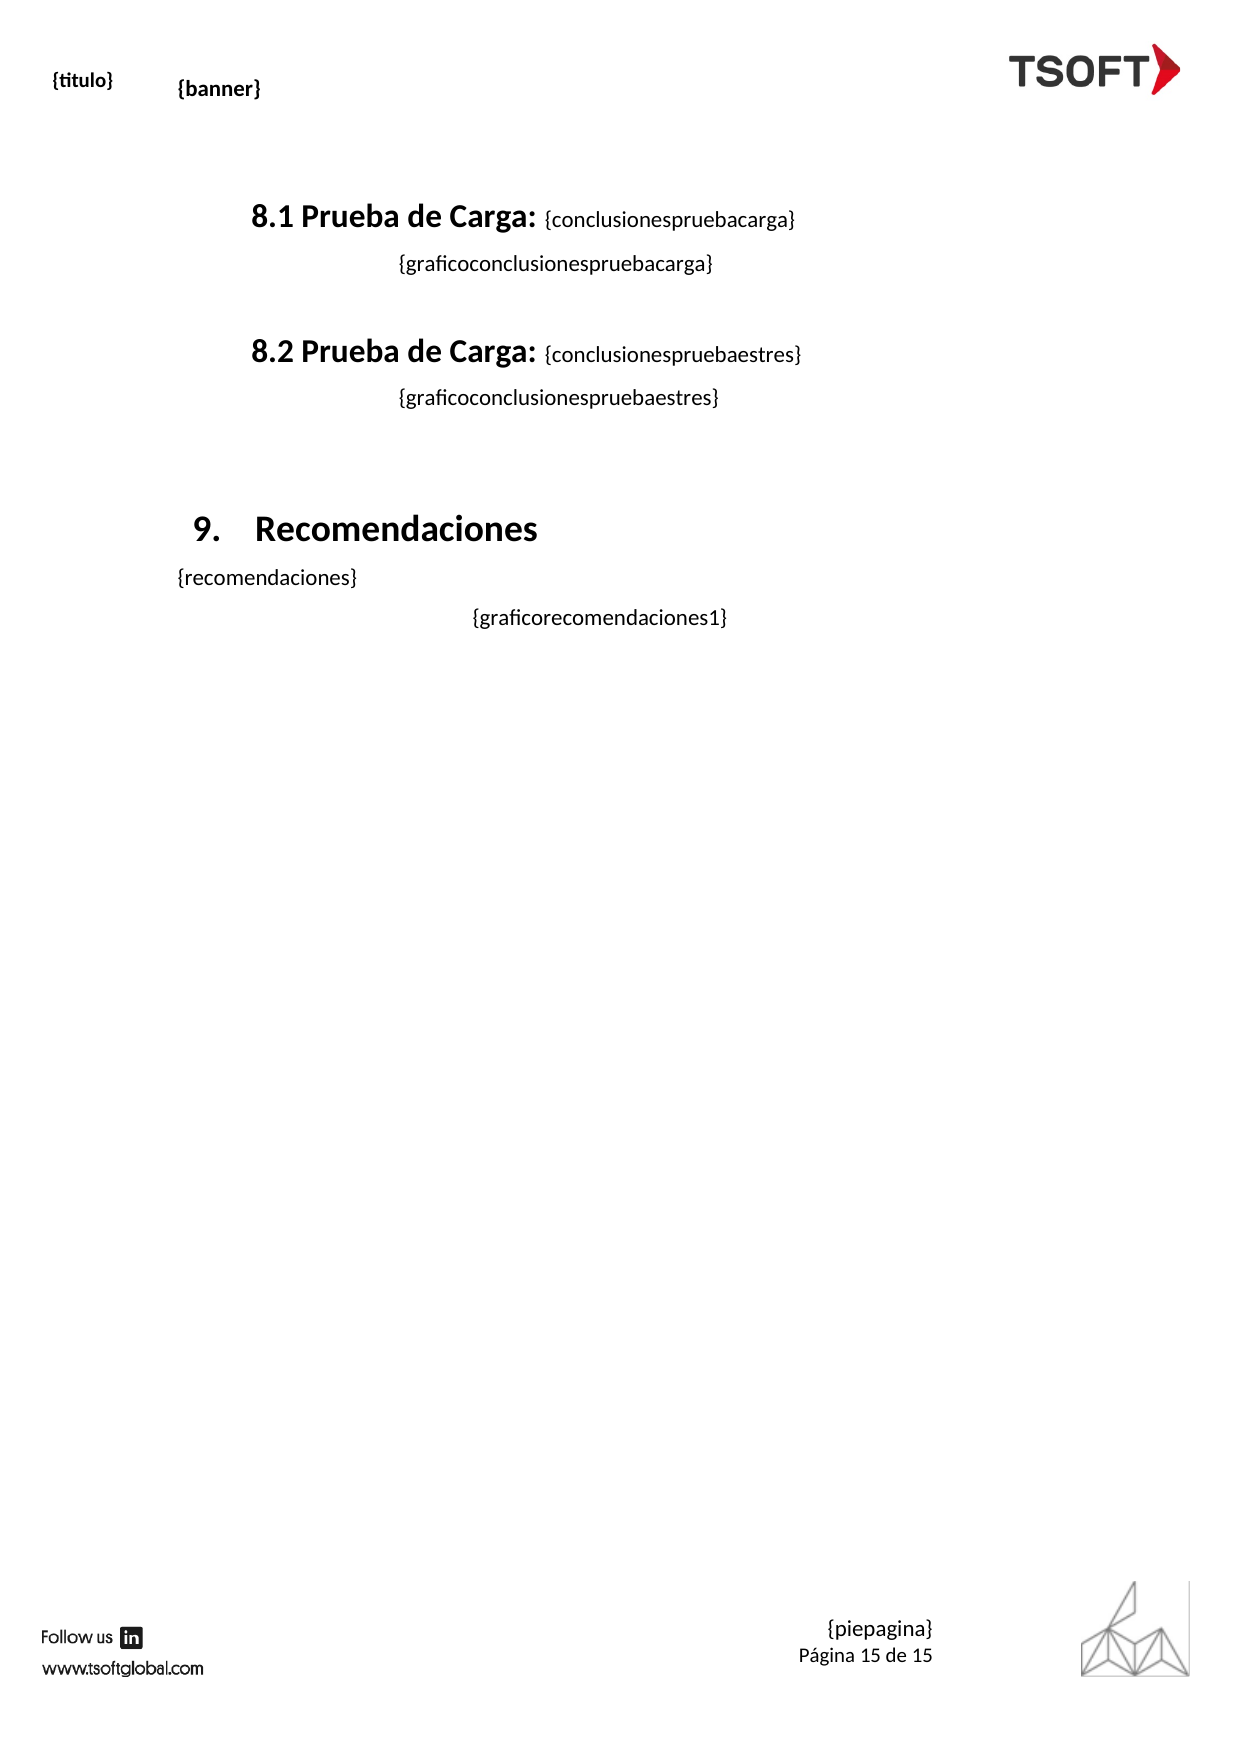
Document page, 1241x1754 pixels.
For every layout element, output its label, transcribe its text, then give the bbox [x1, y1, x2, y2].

picture [998, 41, 1180, 101]
text {graficoconclusionespruebaestres} [221, 383, 1063, 411]
picture [1081, 1581, 1191, 1678]
text {graficoconclusionespruebacarga} [221, 249, 1063, 277]
subtitle Recomendaciones [192, 504, 1063, 550]
text {recomendaciones} [177, 563, 1063, 591]
subtitle 8.1 Prueba de Carga: {conclusionespruebacarga} [133, 195, 1063, 236]
subtitle 8.2 Prueba de Carga: {conclusionespruebaestres} [133, 330, 1063, 370]
picture [36, 1619, 208, 1684]
text {graficorecomendaciones1} [177, 603, 1063, 631]
